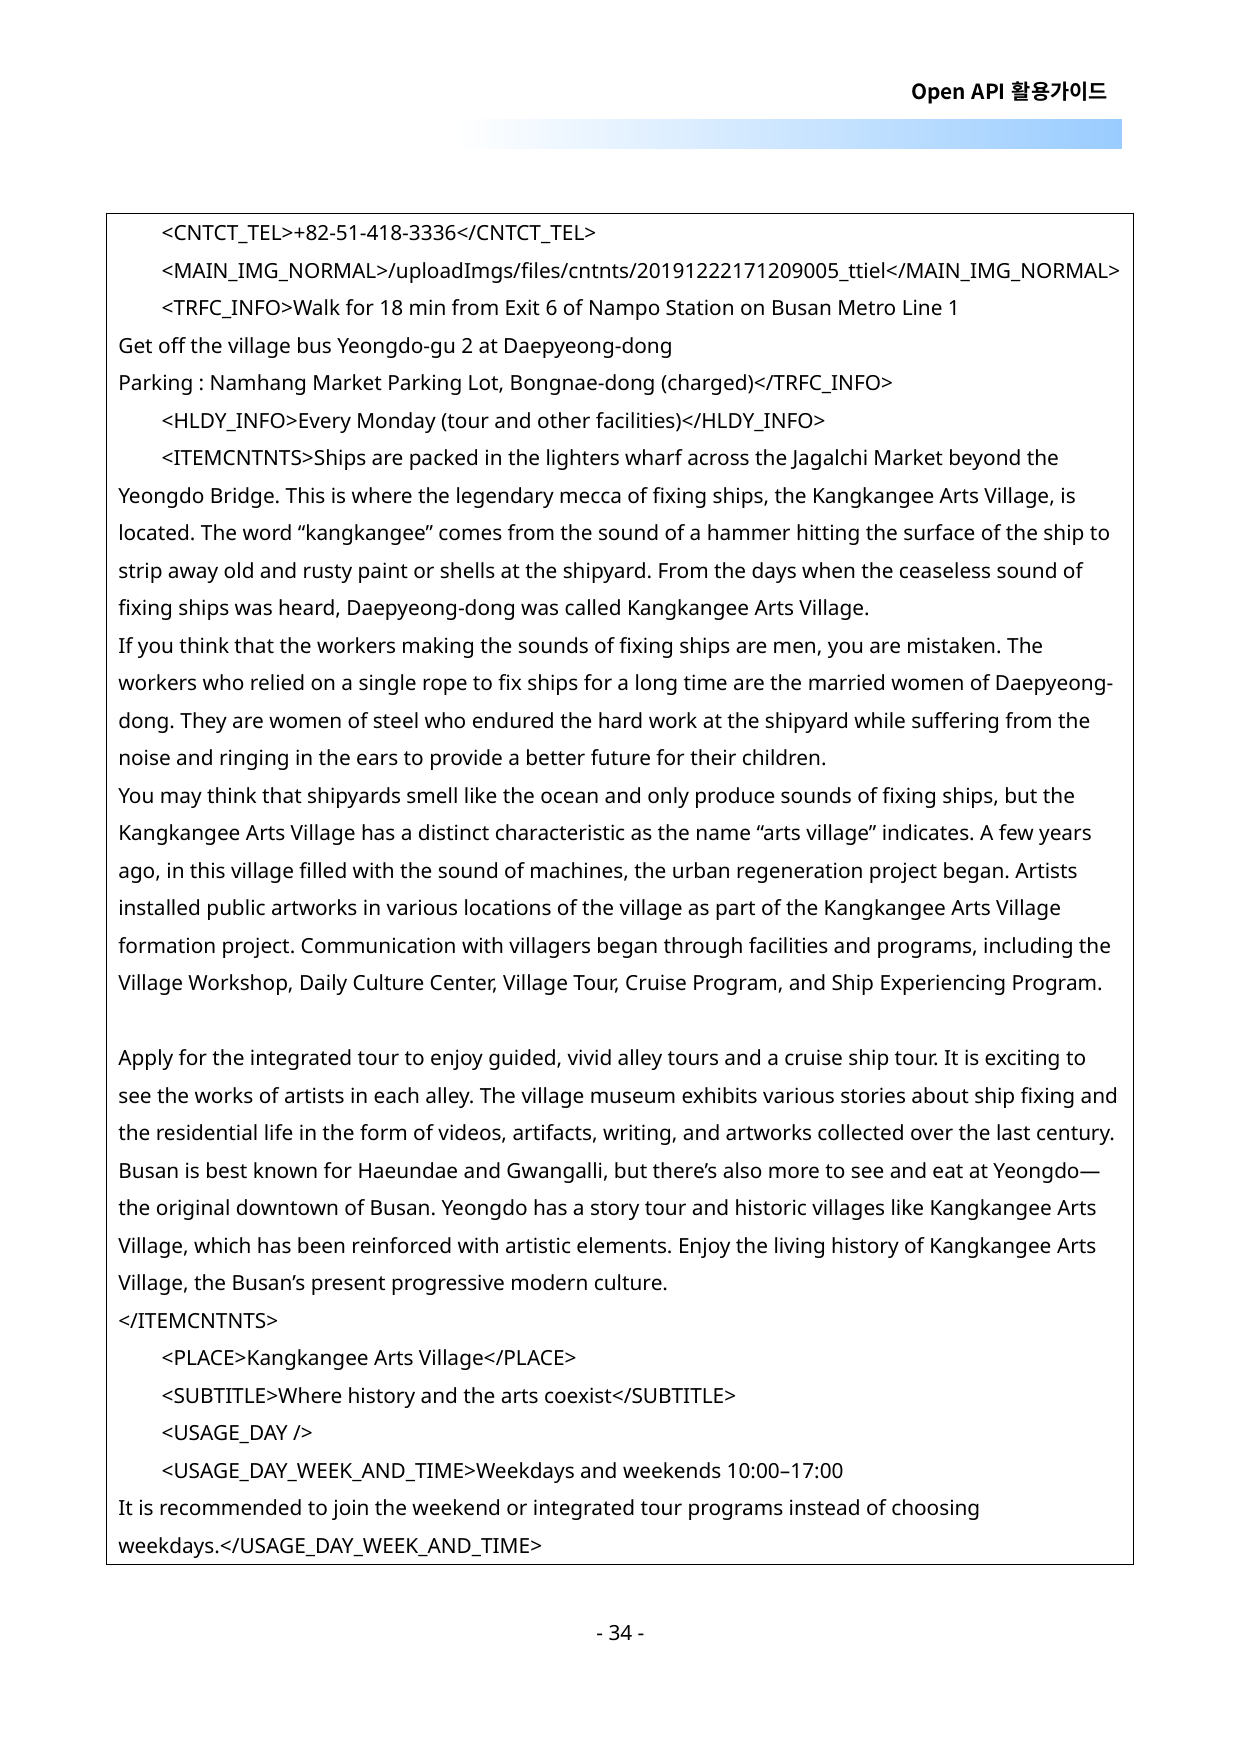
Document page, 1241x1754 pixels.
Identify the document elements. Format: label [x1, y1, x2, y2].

table_cell [107, 214, 1133, 1564]
